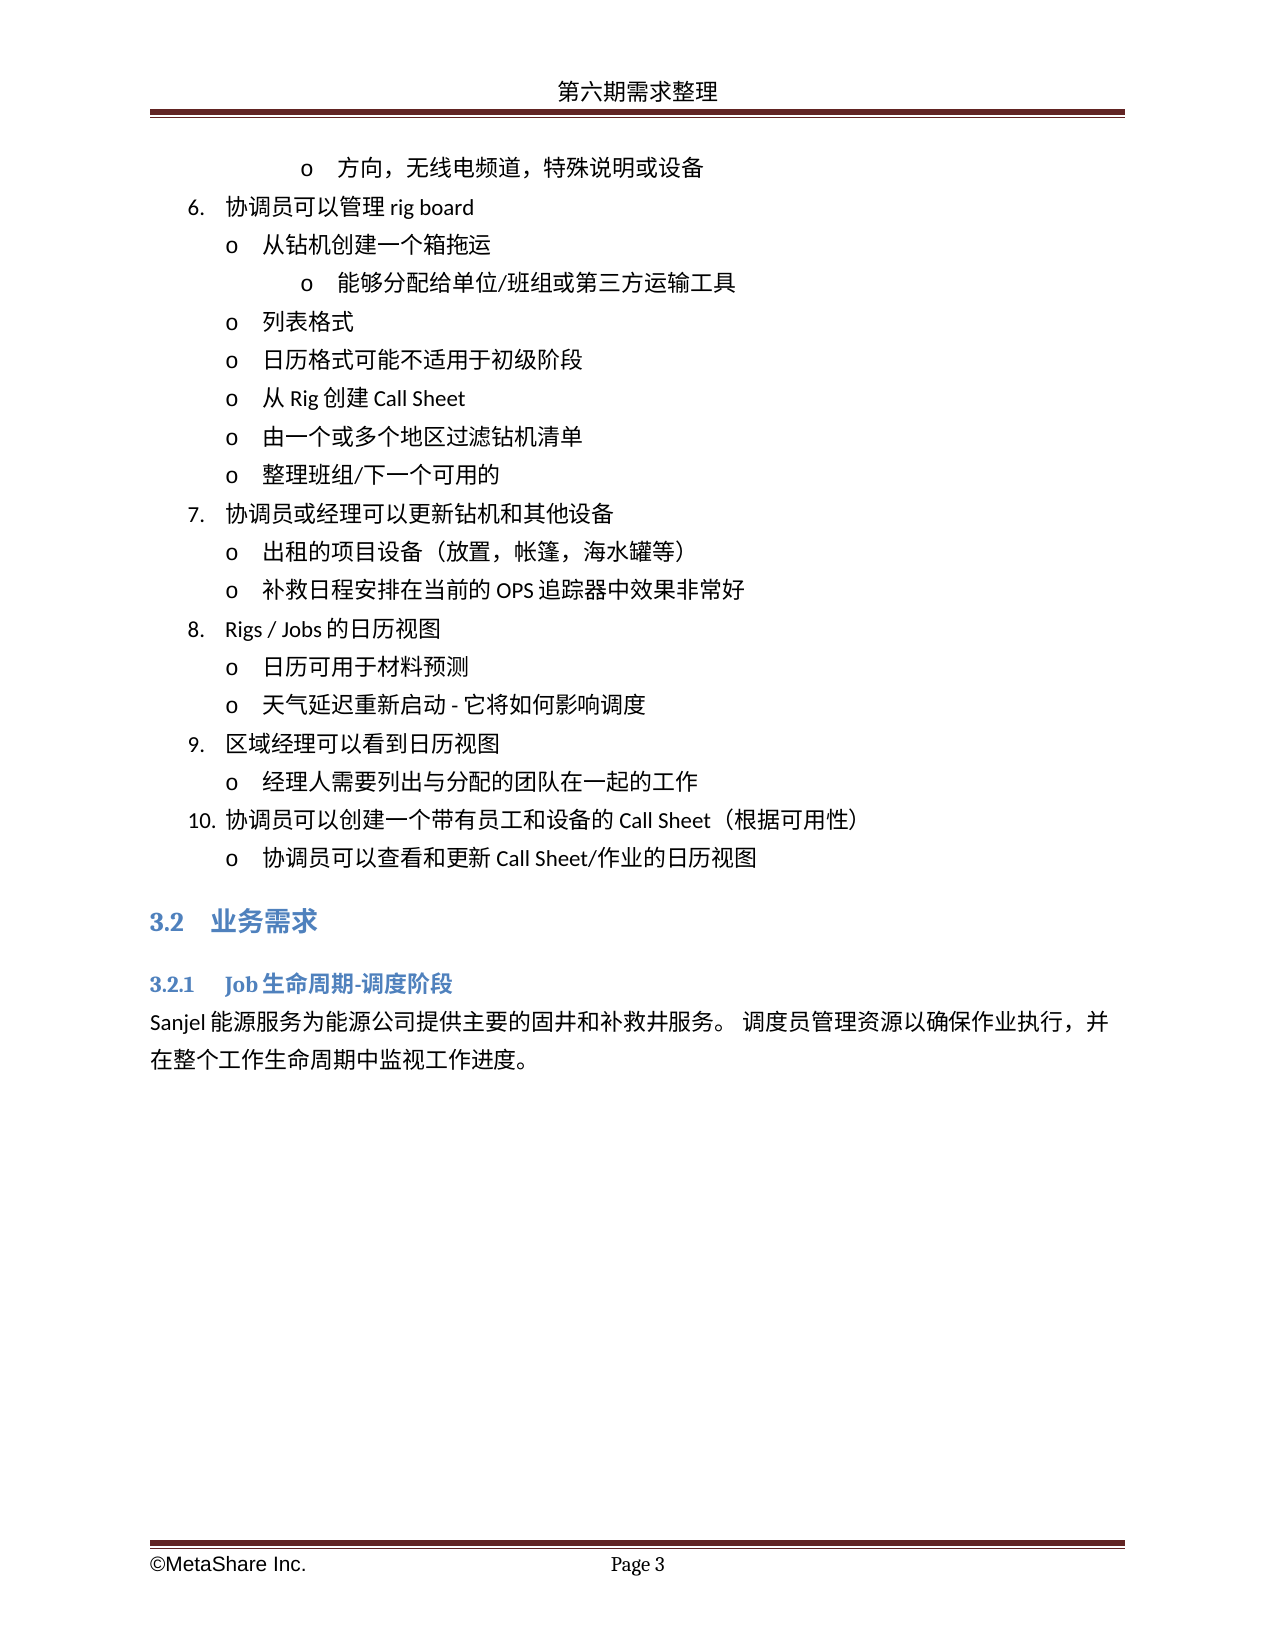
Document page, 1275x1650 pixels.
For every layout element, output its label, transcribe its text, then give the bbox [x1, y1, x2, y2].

subtitle Job生命周期-调度阶段 [150, 966, 1125, 999]
list 由一个或多个地区过滤钻机清单 [225, 419, 1125, 452]
list 协调员可以管理rig board [187, 188, 1125, 222]
list 出租的项目设备（放置，帐篷，海水罐等） [225, 534, 1125, 567]
list 从钻机创建一个箱拖运 [225, 227, 1125, 260]
list 协调员可以查看和更新Call Sheet/作业的日历视图 [225, 840, 1125, 874]
list 从Rig创建Call Sheet [225, 380, 1125, 414]
list 区域经理可以看到日历视图 [187, 726, 1125, 759]
list 日历可用于材料预测 [225, 649, 1125, 682]
list 能够分配给单位/班组或第三方运输工具 [300, 265, 1125, 298]
list 列表格式 [225, 303, 1125, 337]
text Sanjel能源服务为能源公司提供主要的固井和补救井服务。 调度员管理资源以确保作业执行，并在整个工作生命周期中监视工作进度。 [150, 1004, 1125, 1075]
list 日历格式可能不适用于初级阶段 [225, 342, 1125, 375]
list 经理人需要列出与分配的团队在一起的工作 [225, 764, 1125, 797]
list 天气延迟重新启动 - 它将如何影响调度 [225, 687, 1125, 721]
list 补救日程安排在当前的OPS追踪器中效果非常好 [225, 572, 1125, 606]
subtitle 业务需求 [150, 899, 1125, 939]
list 整理班组/下一个可用的 [225, 457, 1125, 491]
list Rigs / Jobs的日历视图 [187, 611, 1125, 644]
list 方向，无线电频道，特殊说明或设备 [300, 150, 1125, 183]
list 协调员可以创建一个带有员工和设备的Call Sheet（根据可用性） [187, 802, 1125, 835]
list 协调员或经理可以更新钻机和其他设备 [187, 496, 1125, 529]
